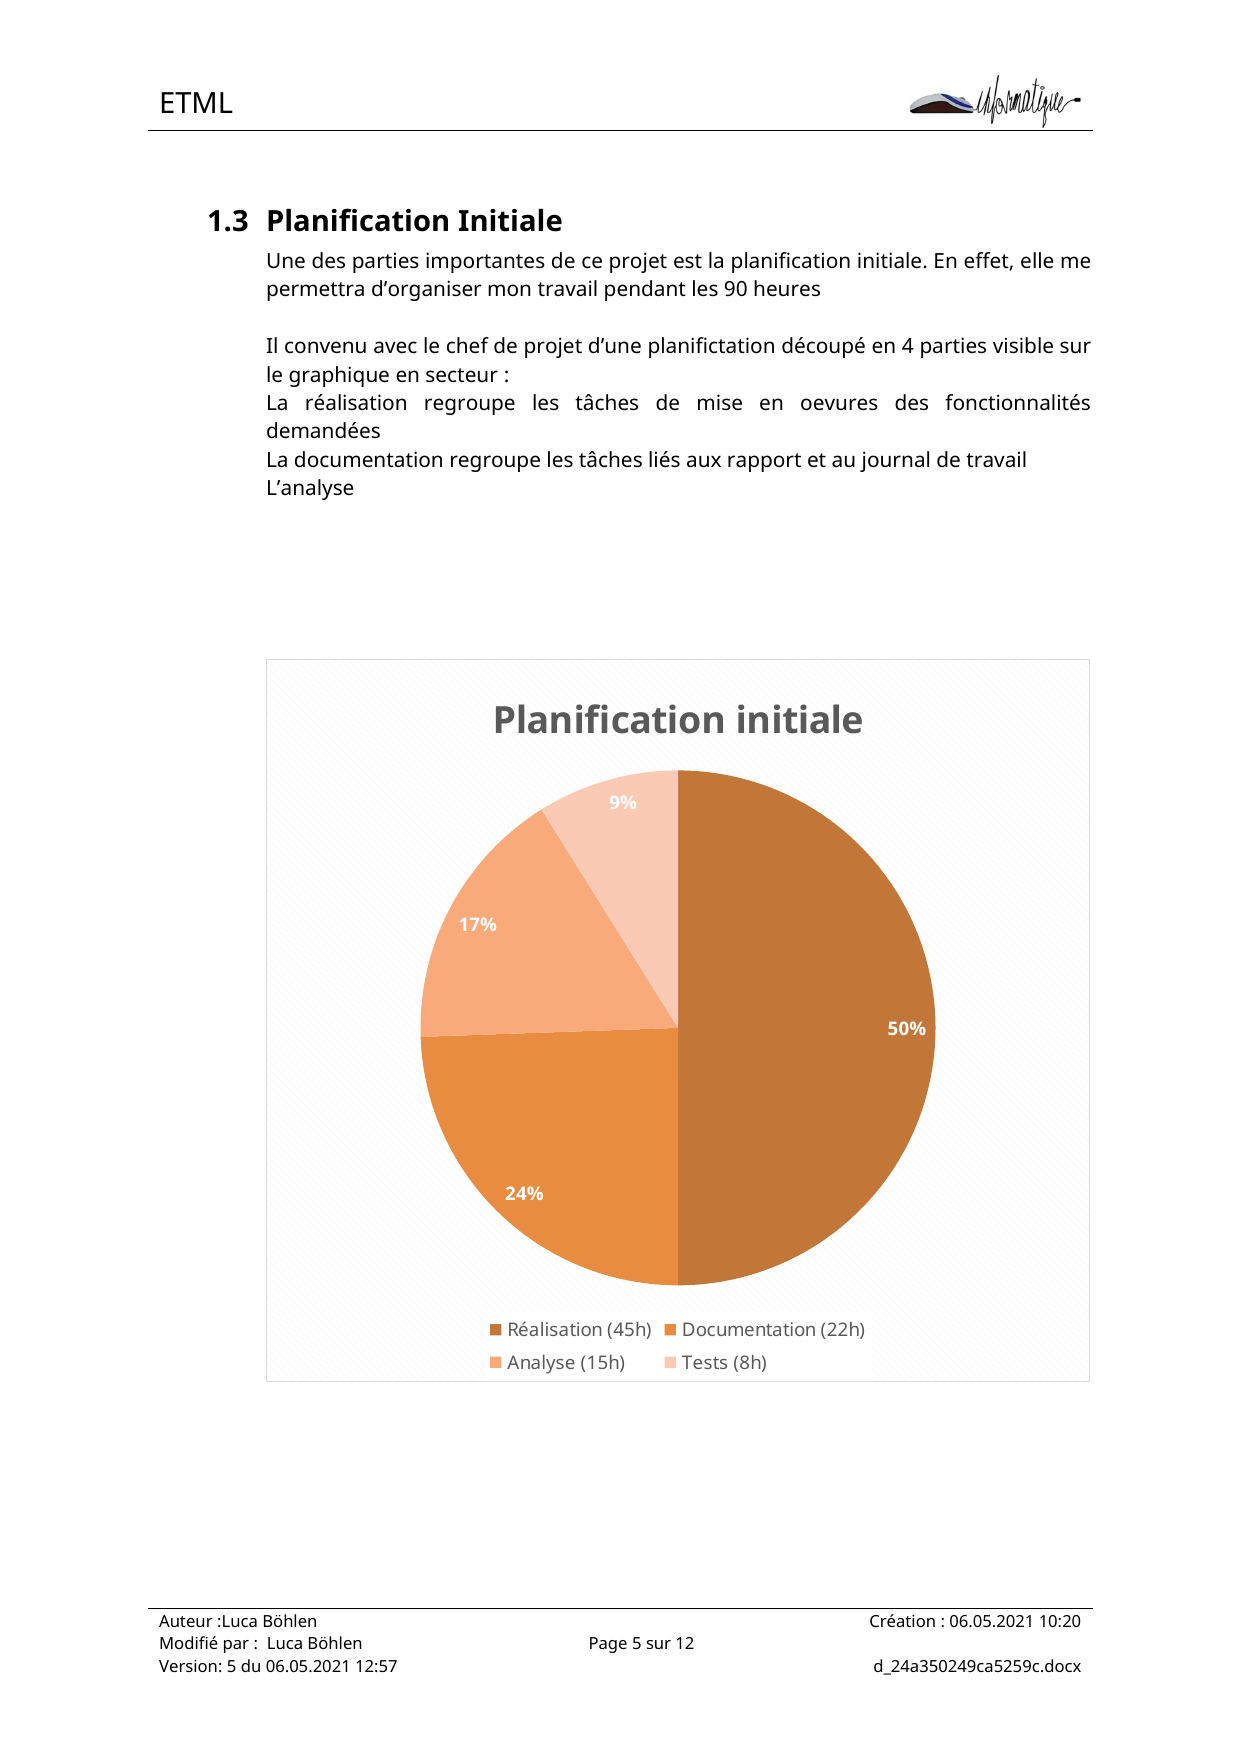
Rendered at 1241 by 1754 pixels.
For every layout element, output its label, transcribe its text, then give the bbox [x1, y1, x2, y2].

text L’analyse [266, 473, 1092, 502]
text La réalisation regroupe les tâches de mise en oevures des fonctionnalités demandées [266, 388, 1092, 445]
picture [909, 75, 1082, 128]
text Il convenu avec le chef de projet d’une planifictation découpé en 4 parties visible sur le graphique en secteur : [266, 331, 1092, 388]
subtitle Planification Initiale [207, 200, 1092, 240]
text Une des parties importantes de ce projet est la planification initiale. En effet, elle me permettra d’organiser mon travail pendant les 90 heures [266, 246, 1092, 303]
text La documentation regroupe les tâches liés aux rapport et au journal de travail [266, 445, 1092, 473]
